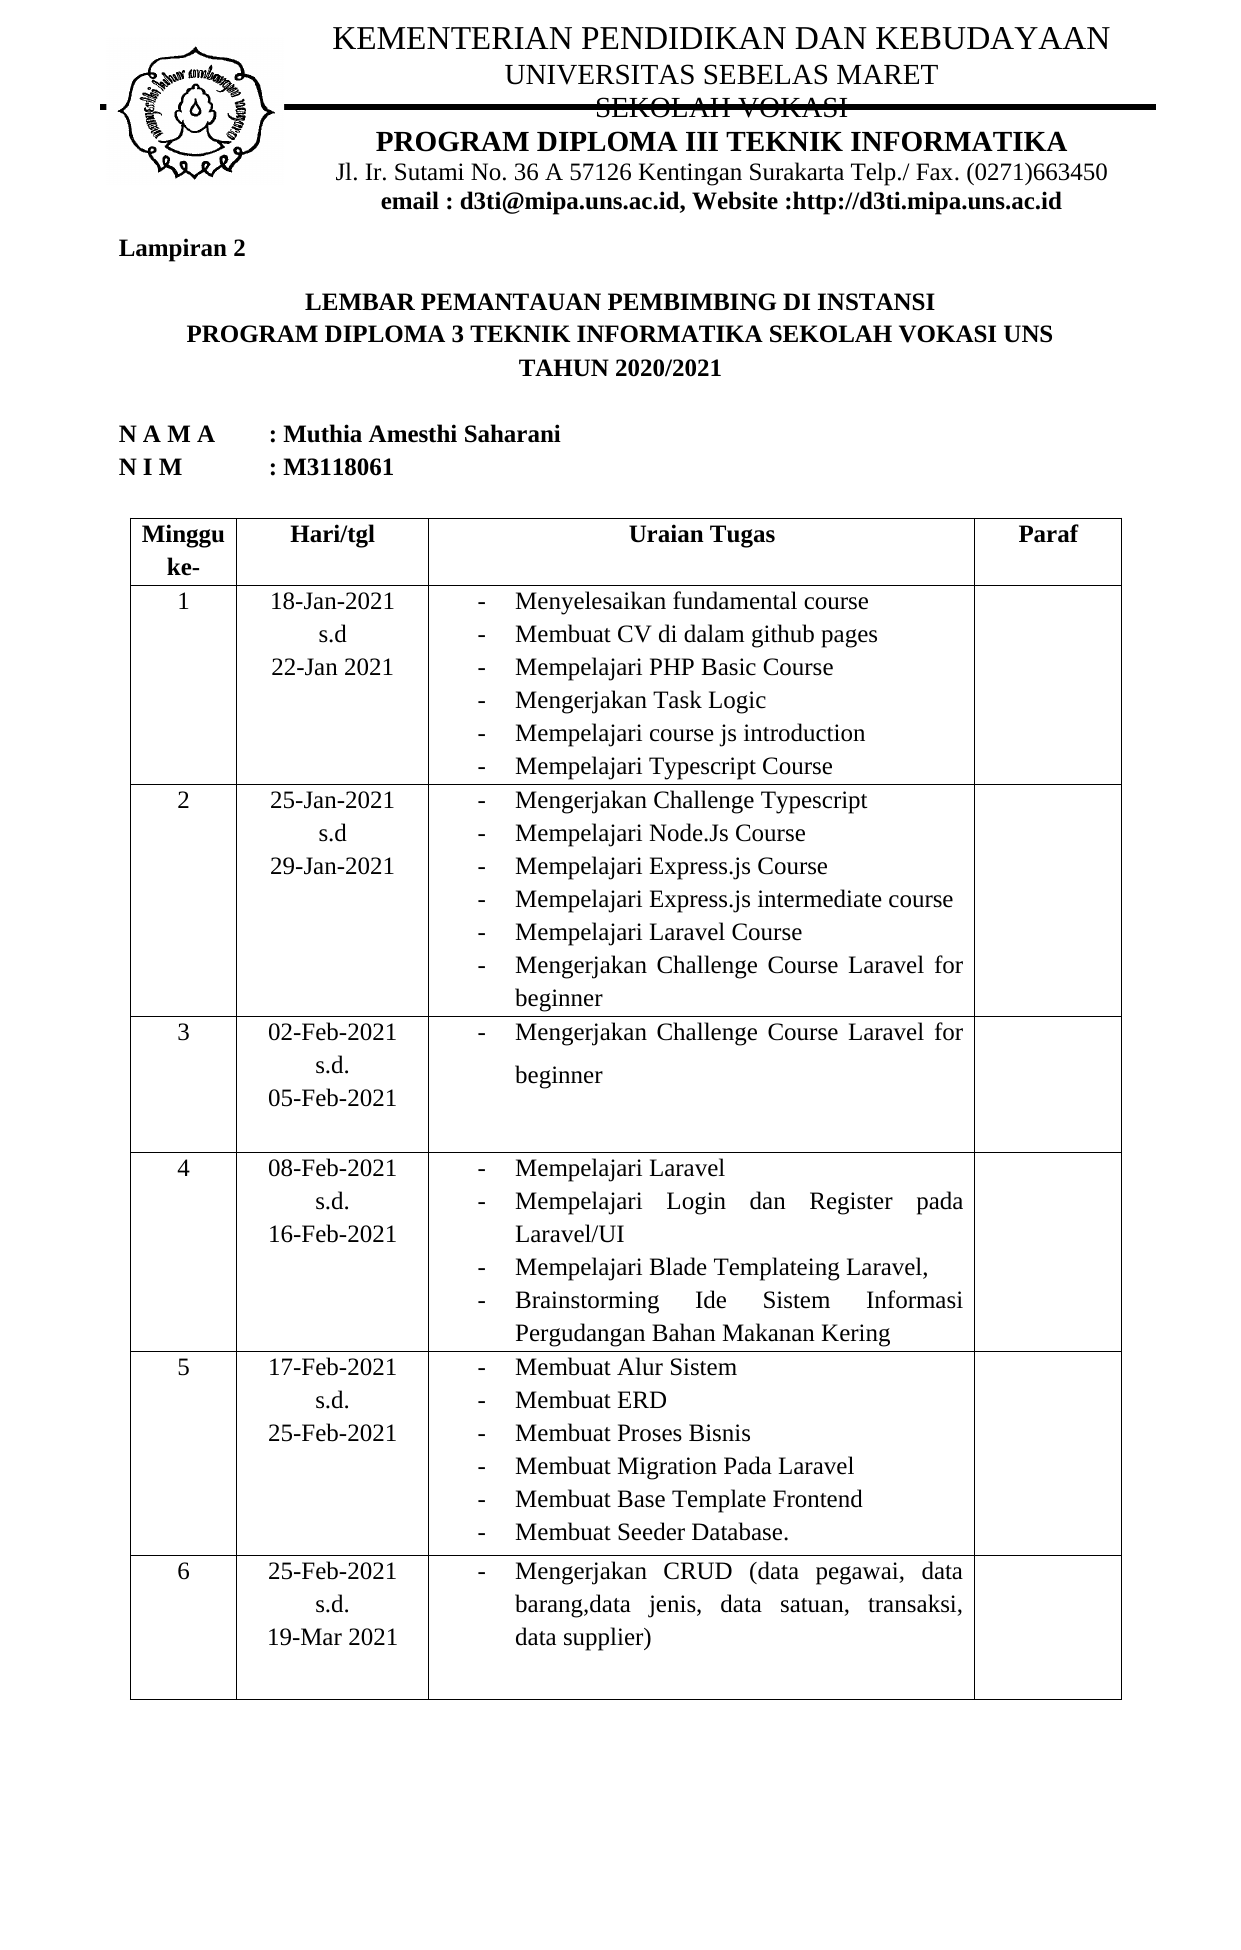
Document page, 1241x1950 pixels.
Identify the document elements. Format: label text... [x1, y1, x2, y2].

table_cell 18-Jan-2021 s.d 22-Jan 2021 [237, 586, 428, 784]
table_header Minggu ke- [131, 519, 236, 585]
table_cell Mengerjakan Challenge Typescript Mempelajari Node.Js Course Mempelajari Express.js Course Mempelajari Express.js intermediate course Mempelajari Laravel Course Mengerjakan Challenge Course Laravel for beginner [429, 785, 974, 1016]
table_header Hari/tgl [237, 519, 428, 585]
table_cell 17-Feb-2021 s.d. 25-Feb-2021 [237, 1352, 428, 1555]
table_header Paraf [975, 519, 1121, 585]
table_cell 5 [131, 1352, 236, 1555]
table_cell Membuat Alur Sistem Membuat ERD Membuat Proses Bisnis Membuat Migration Pada Laravel Membuat Base Template Frontend Membuat Seeder Database. [429, 1352, 974, 1555]
table_cell 4 [131, 1153, 236, 1351]
text N A M A : Muthia Amesthi Saharani [118, 419, 1122, 447]
table_cell [975, 586, 1121, 784]
text TAHUN 2020/2021 [118, 353, 1122, 381]
table_cell Mempelajari Laravel Mempelajari Login dan Register pada Laravel/UI Mempelajari Blade Templateing Laravel, Brainstorming Ide Sistem Informasi Pergudangan Bahan Makanan Kering [429, 1153, 974, 1351]
table_cell 1 [131, 586, 236, 784]
table_cell [975, 785, 1121, 1016]
table_cell Mengerjakan Challenge Course Laravel for beginner [429, 1017, 974, 1152]
table_header Uraian Tugas [429, 519, 974, 585]
text Lampiran 2 [118, 132, 1122, 261]
text PROGRAM DIPLOMA 3 TEKNIK INFORMATIKA SEKOLAH VOKASI UNS [118, 319, 1122, 348]
table_cell [975, 1153, 1121, 1351]
table_cell 6 [131, 1556, 236, 1698]
table_cell [975, 1556, 1121, 1698]
table_cell 08-Feb-2021 s.d. 16-Feb-2021 [237, 1153, 428, 1351]
table_cell 25-Feb-2021 s.d. 19-Mar 2021 [237, 1556, 428, 1698]
table_cell [975, 1017, 1121, 1152]
text LEMBAR PEMANTAUAN PEMBIMBING DI INSTANSI [118, 287, 1122, 315]
text N I M : M3118061 [118, 452, 1122, 480]
table_cell [975, 1352, 1121, 1555]
table_cell 3 [131, 1017, 236, 1152]
table_cell Menyelesaikan fundamental course Membuat CV di dalam github pages Mempelajari PHP Basic Course Mengerjakan Task Logic Mempelajari course js introduction Mempelajari Typescript Course [429, 586, 974, 784]
table_cell 2 [131, 785, 236, 1016]
table_cell 25-Jan-2021 s.d 29-Jan-2021 [237, 785, 428, 1016]
picture [106, 37, 285, 185]
table_cell Mengerjakan CRUD (data pegawai, data barang,data jenis, data satuan, transaksi, data supplier) [429, 1556, 974, 1698]
table_cell 02-Feb-2021 s.d. 05-Feb-2021 [237, 1017, 428, 1152]
